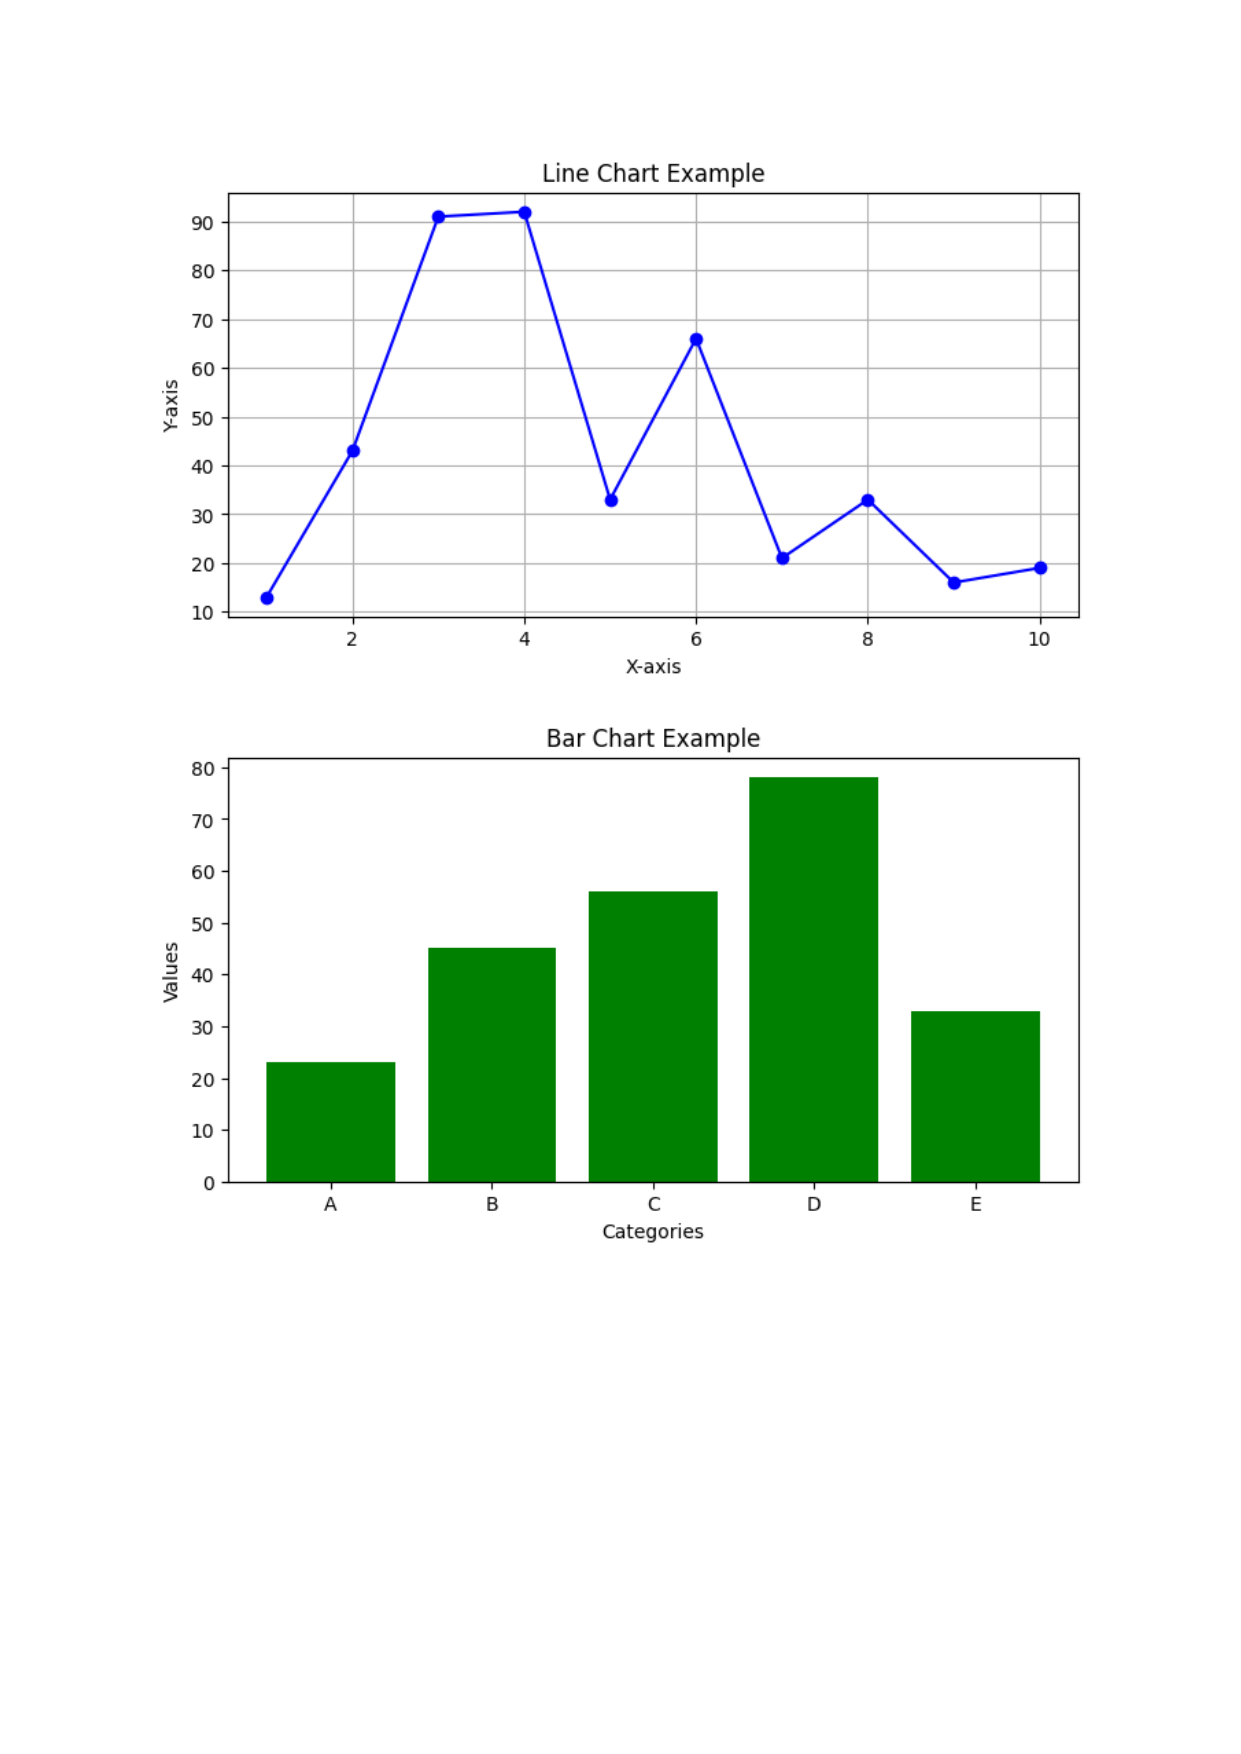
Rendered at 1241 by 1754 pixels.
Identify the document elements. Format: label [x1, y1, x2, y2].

picture [150, 150, 1090, 690]
picture [150, 714, 1090, 1255]
